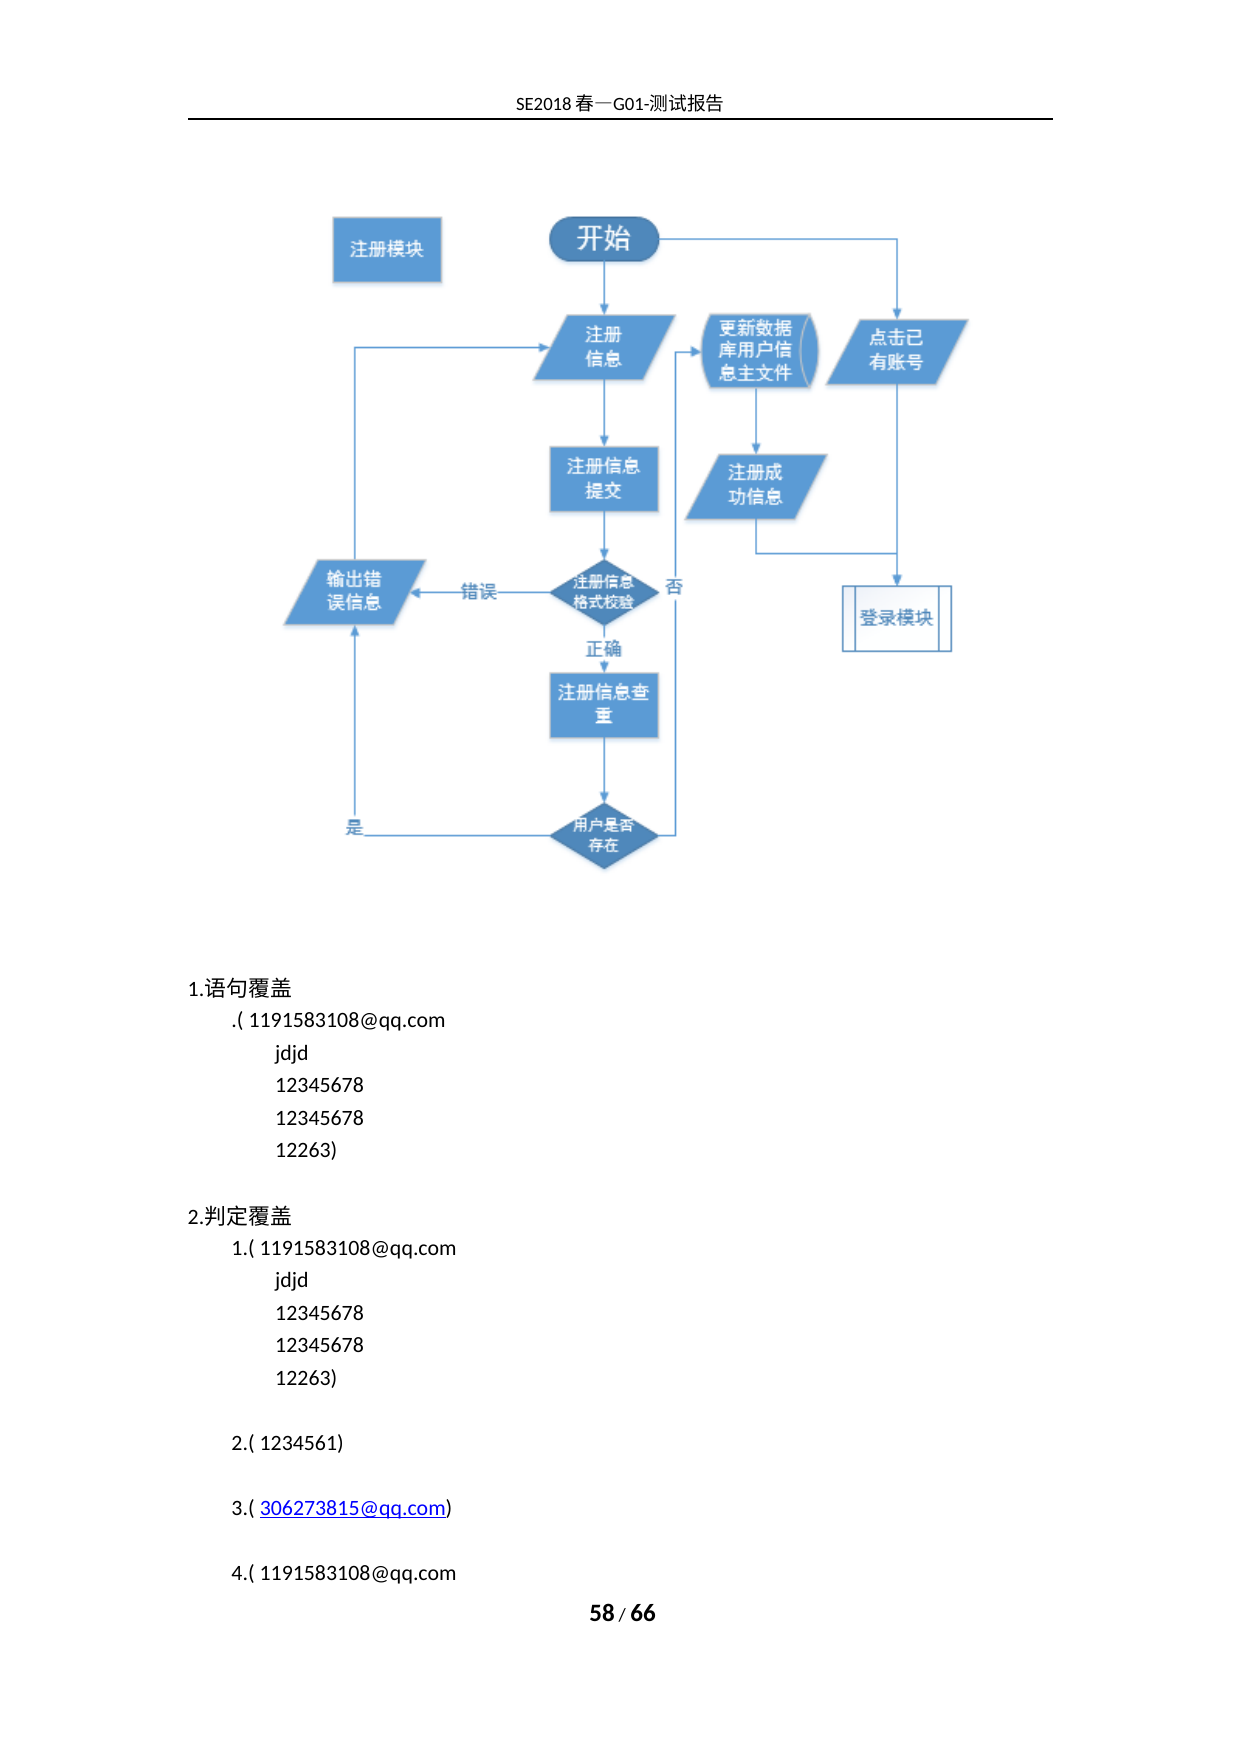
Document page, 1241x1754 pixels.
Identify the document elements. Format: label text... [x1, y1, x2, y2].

text 3.( 306273815@qq.com) [187, 1491, 1053, 1523]
text .( 1191583108@qq.com [187, 1003, 1053, 1036]
text 2.( 1234561) [231, 1426, 1053, 1458]
text jdjd [231, 1263, 1053, 1296]
picture [187, 158, 1053, 956]
text 12345678 [231, 1101, 1053, 1133]
text 12345678 [231, 1296, 1053, 1328]
text jdjd [231, 1036, 1053, 1068]
text 12345678 [231, 1068, 1053, 1101]
text 4.( 1191583108@qq.com [187, 1556, 1053, 1588]
text 1.( 1191583108@qq.com [187, 1231, 1053, 1263]
text 2.判定覆盖 [187, 1198, 1053, 1231]
text 12263) [231, 1361, 1053, 1393]
text 1.语句覆盖 [187, 971, 1053, 1003]
text 12263) [231, 1133, 1053, 1166]
text 12345678 [231, 1328, 1053, 1361]
